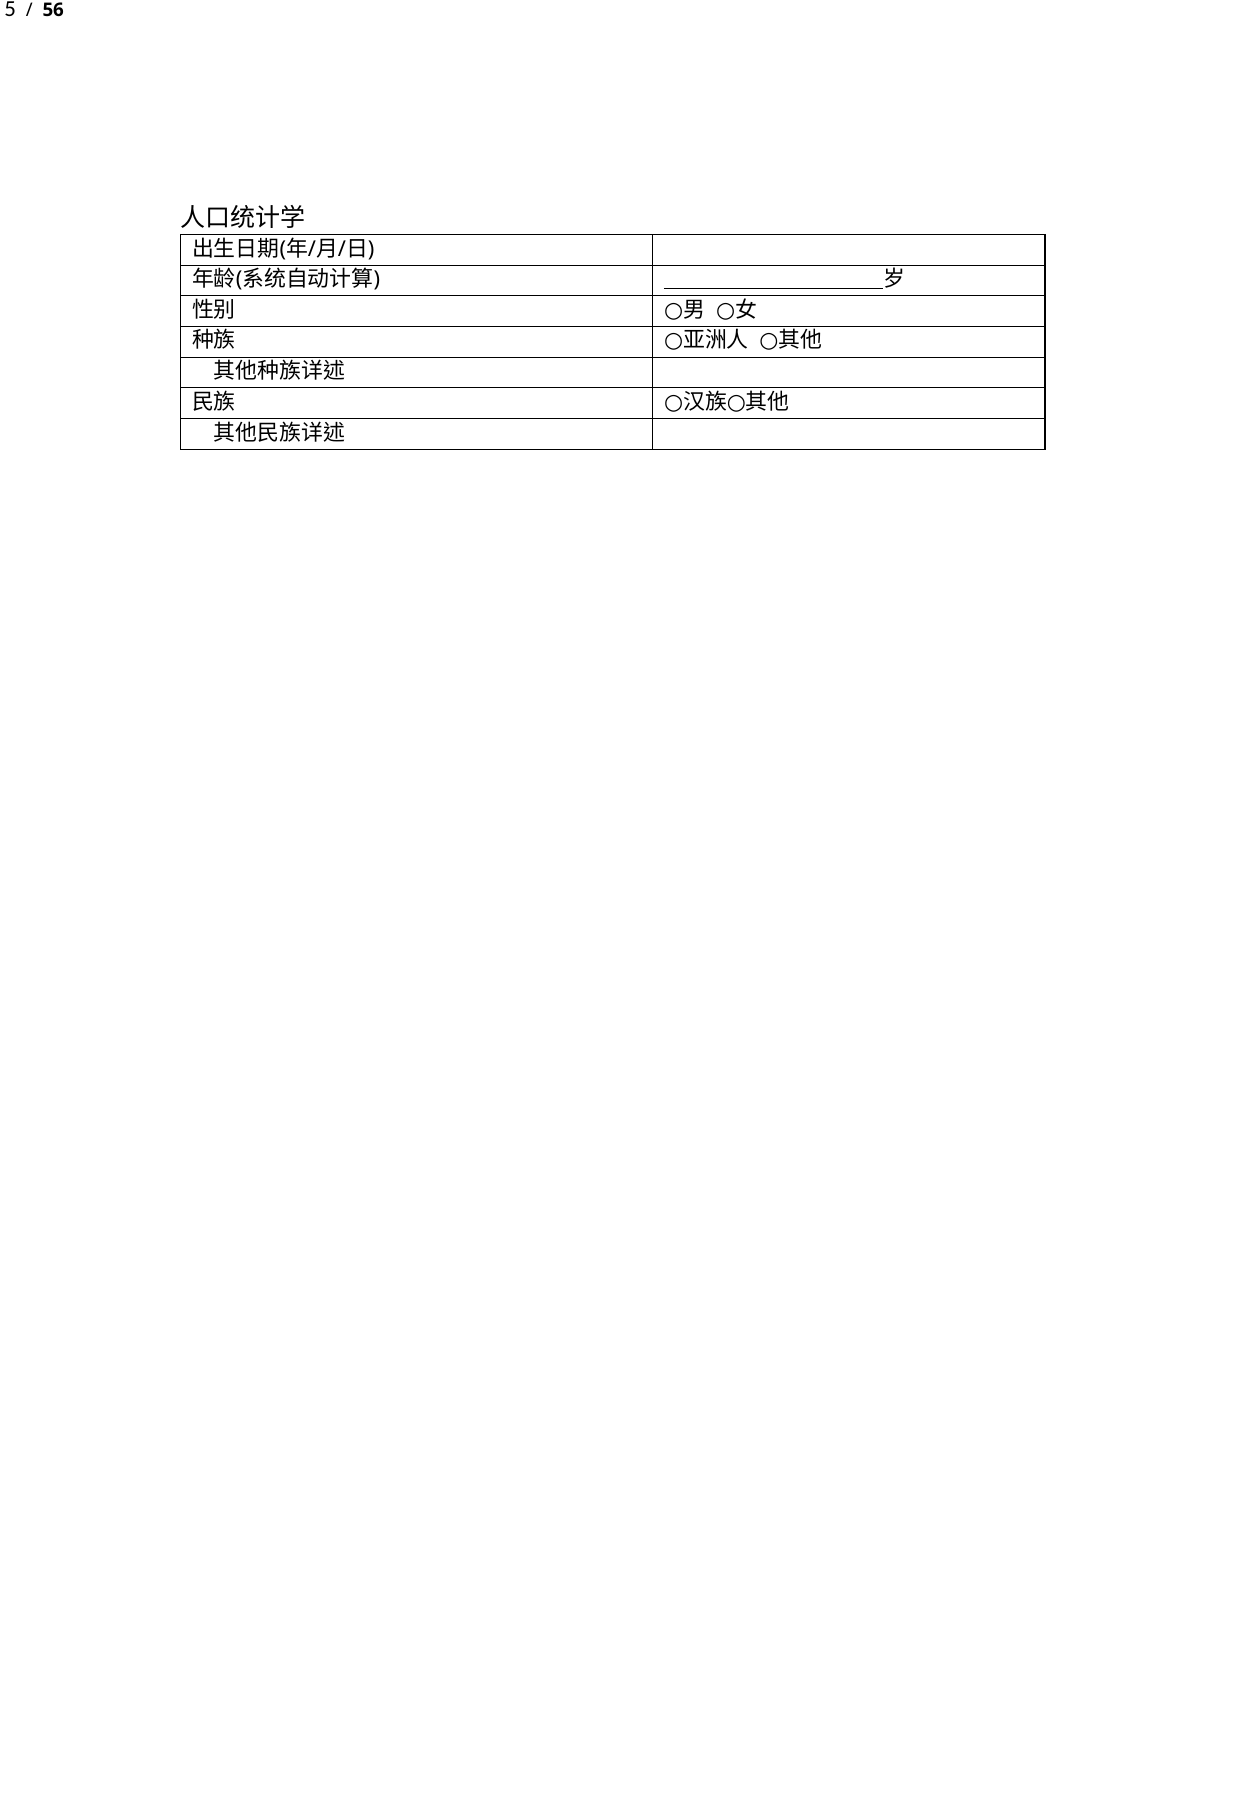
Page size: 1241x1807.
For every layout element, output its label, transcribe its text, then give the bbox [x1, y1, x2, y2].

table_cell 其他民族详述 [181, 419, 652, 448]
table_cell 岁 [653, 266, 1044, 295]
table_header [653, 235, 1044, 264]
table_cell [653, 358, 1044, 387]
table_cell 民族 [181, 388, 652, 418]
table_header 出生日期(年/月/日) [181, 235, 652, 264]
table_cell 年龄(系统自动计算) [181, 266, 652, 295]
table_cell 性别 [181, 296, 652, 326]
table_cell 其他种族详述 [181, 358, 652, 387]
subtitle 人口统计学 [180, 198, 1065, 234]
table_cell 种族 [181, 327, 652, 357]
table_cell ○男 ○女 [653, 296, 1044, 326]
table_cell ○汉族○其他 [653, 388, 1044, 418]
table_cell [653, 419, 1044, 448]
table_cell ○亚洲人 ○其他 [653, 327, 1044, 357]
